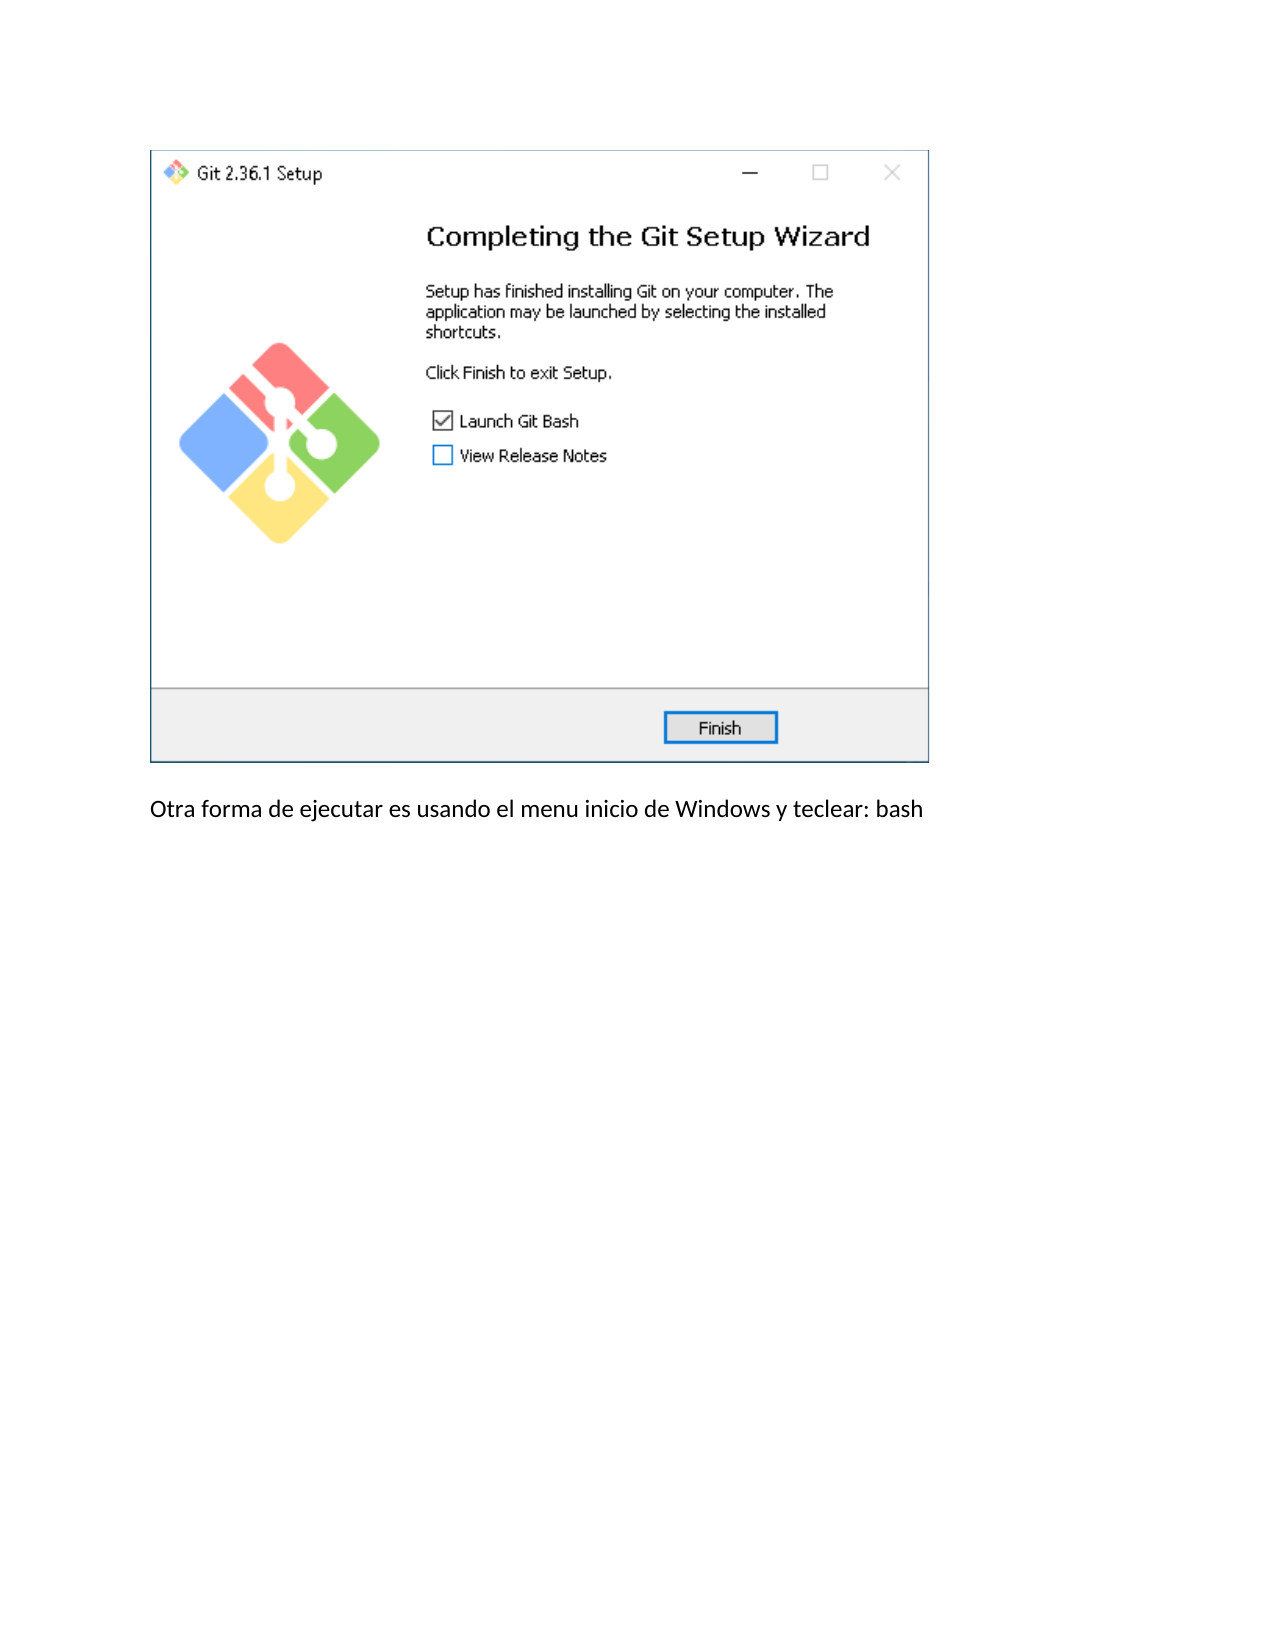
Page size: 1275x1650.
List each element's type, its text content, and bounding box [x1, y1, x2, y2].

picture [150, 150, 930, 763]
text Otra forma de ejecutar es usando el menu inicio de Windows y teclear: bash [150, 793, 1125, 823]
